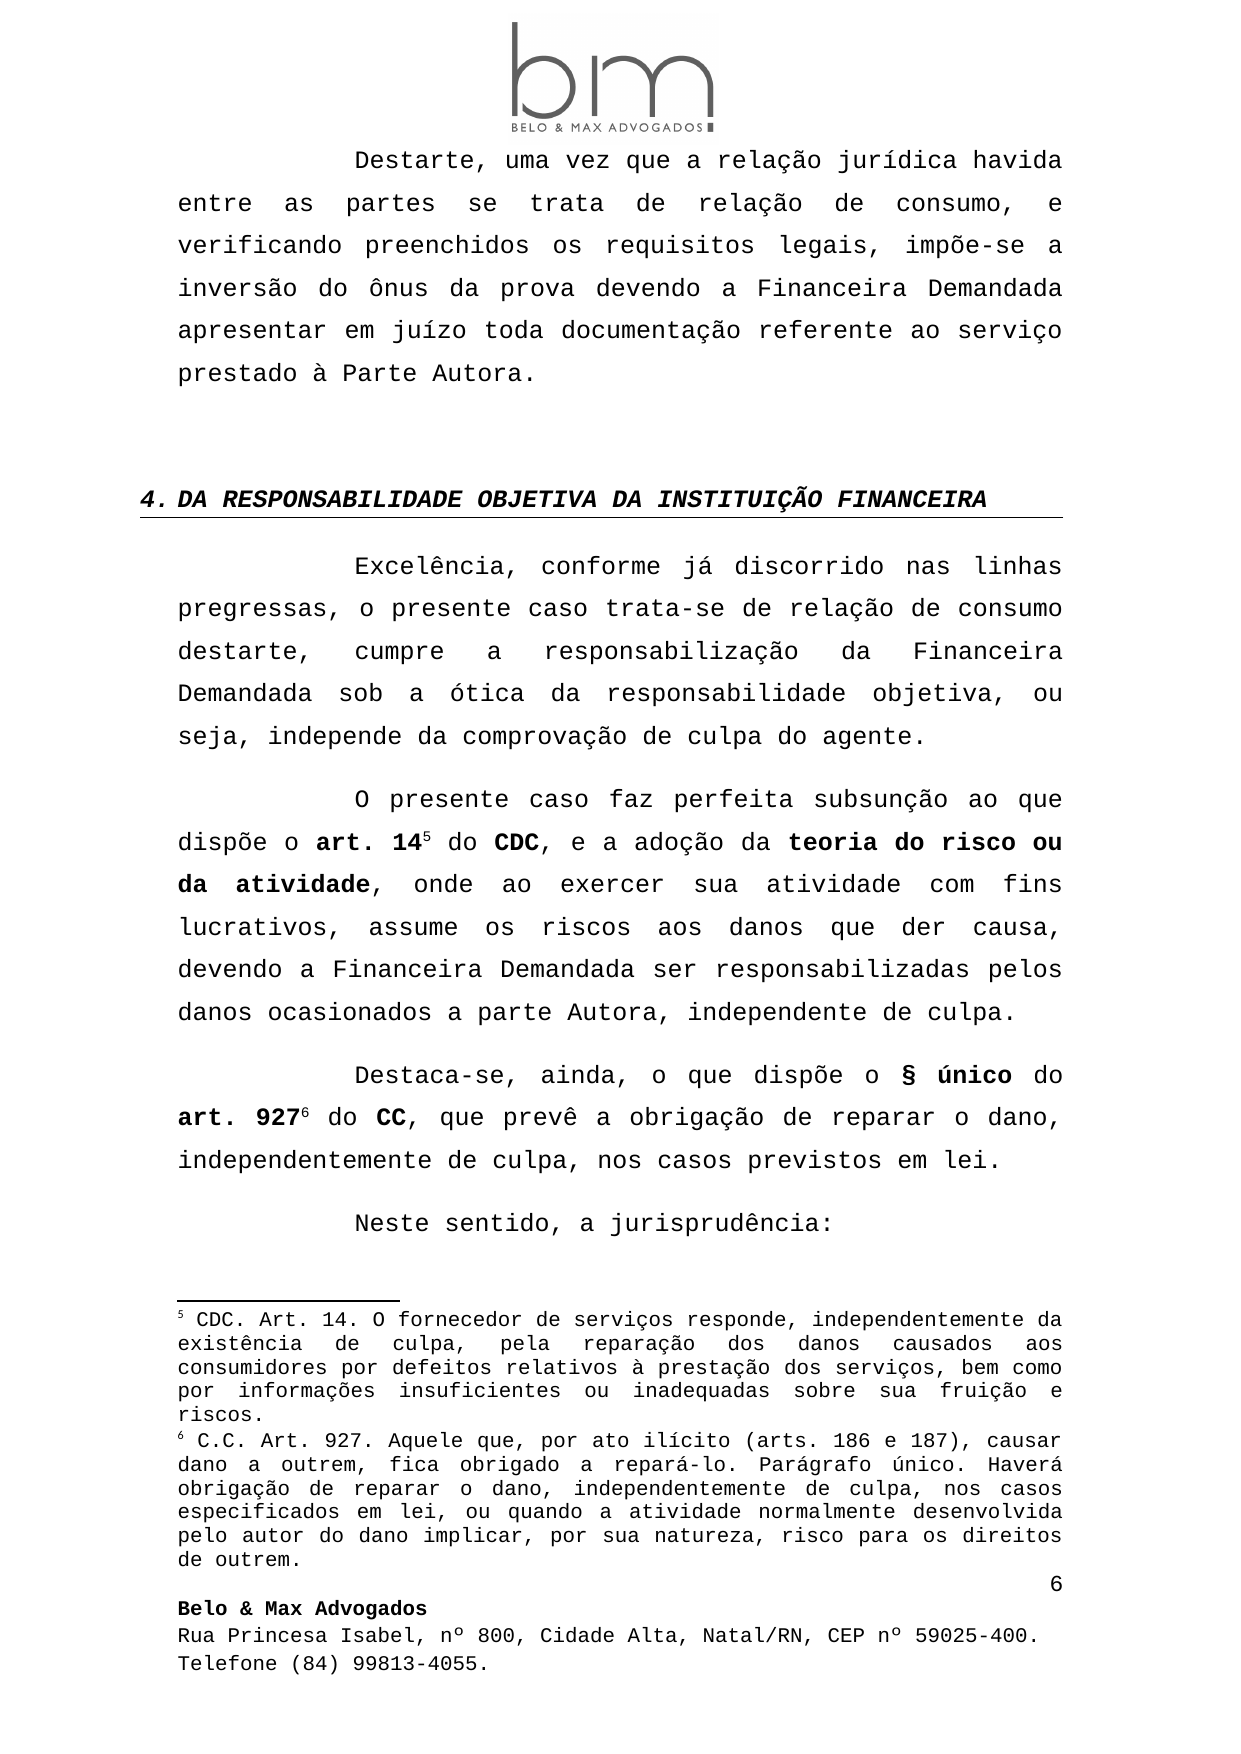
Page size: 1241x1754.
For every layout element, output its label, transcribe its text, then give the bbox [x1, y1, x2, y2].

text Excelência, conforme já discorrido nas linhas pregressas, o presente caso trata-se de relação de consumo destarte, cumpre a responsabilização da Financeira Demandada sob a ótica da responsabilidade objetiva, ou seja, independe da comprovação de culpa do agente. [177, 553, 1063, 752]
text Destaca-se, ainda, o que dispõe o § único do art. 927 do CC, que prevê a obrigação de reparar o dano, independentemente de culpa, nos casos previstos em lei. [177, 1062, 1063, 1176]
picture [507, 13, 719, 145]
list DA RESPONSABILIDADE OBJETIVA DA INSTITUIÇÃO FINANCEIRA [140, 487, 1063, 517]
text Destarte, uma vez que a relação jurídica havida entre as partes se trata de relação de consumo, e verificando preenchidos os requisitos legais, impõe-se a inversão do ônus da prova devendo a Financeira Demandada apresentar em juízo toda documentação referente ao serviço prestado à Parte Autora. [177, 148, 1063, 388]
text O presente caso faz perfeita subsunção ao que dispõe o art. 14 do CDC, e a adoção da teoria do risco ou da atividade, onde ao exercer sua atividade com fins lucrativos, assume os riscos aos danos que der causa, devendo a Financeira Demandada ser responsabilizadas pelos danos ocasionados a parte Autora, independente de culpa. [177, 787, 1063, 1027]
text Neste sentido, a jurisprudência: [354, 1211, 1063, 1239]
